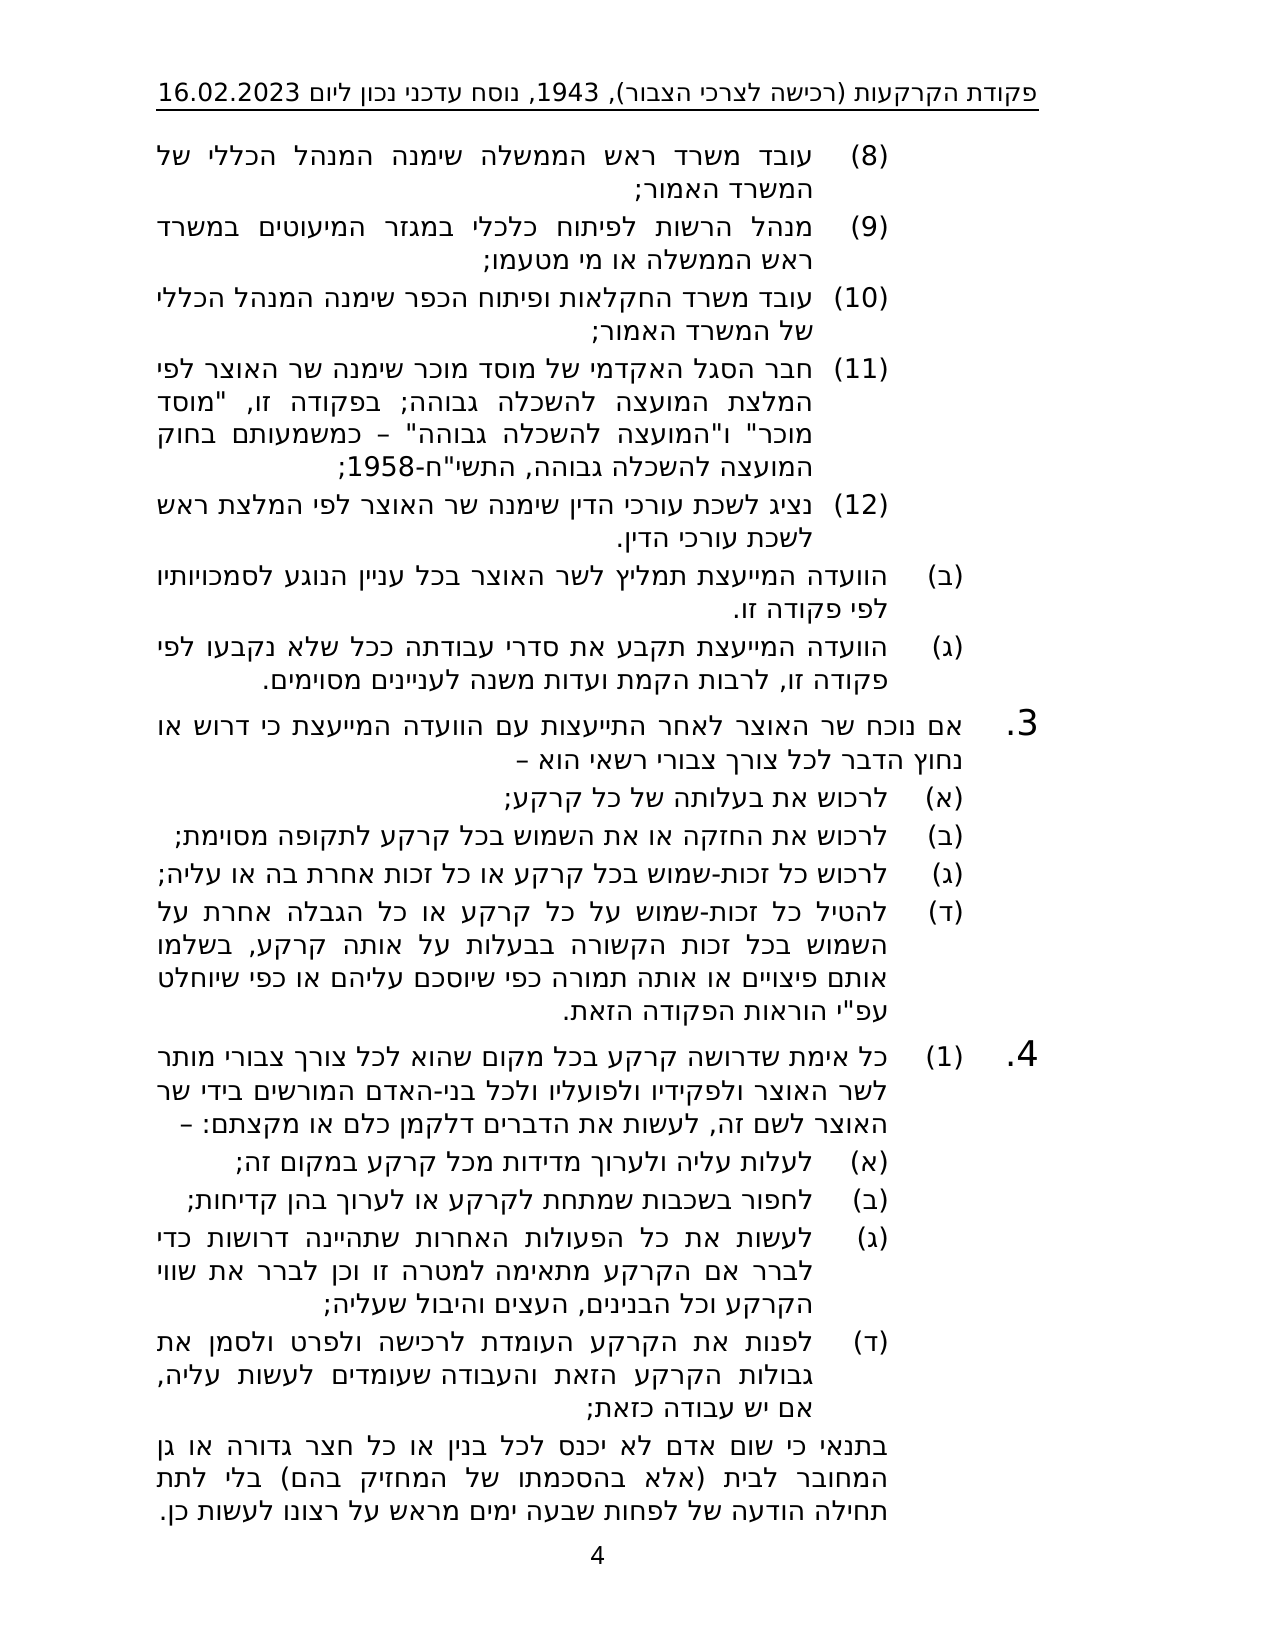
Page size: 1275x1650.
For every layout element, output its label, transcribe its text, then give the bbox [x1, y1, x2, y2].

text 4. (1) כל אימת שדרושה קרקע בכל מקום שהוא לכל צורך צבורי מותר לשר האוצר ולפקידיו ולפועליו ולכל בני-האדם המורשים בידי שר האוצר לשם זה, לעשות את הדברים דלקמן כלם או מקצתם: – [156, 1039, 1039, 1146]
text (ד) לפנות את הקרקע העומדת לרכישה ולפרט ולסמן את גבולות הקרקע הזאת והעבודה שעומדים לעשות עליה, אם יש עבודה כזאת; [156, 1332, 889, 1429]
text (ב) לחפור בשכבות שמתחת לקרקע או לערוך בהן קדיחות; [156, 1191, 889, 1222]
text (8) עובד משרד ראש הממשלה שימנה המנהל הכללי של המשרד האמור; [156, 147, 889, 211]
text (10) עובד משרד החקלאות ופיתוח הכפר שימנה המנהל הכללי של המשרד האמור; [156, 288, 889, 353]
text (ד) להטיל כל זכות-שמוש על כל קרקע או כל הגבלה אחרת על השמוש בכל זכות הקשורה בבעלות על אותה קרקע, בשלמו אותם פיצויים או אותה תמורה כפי שיוסכם עליהם או כפי שיוחלט עפ"י הוראות הפקודה הזאת. [156, 903, 964, 1033]
text (א) לעלות עליה ולערוך מדידות מכל קרקע במקום זה; [156, 1153, 889, 1184]
text (א) לרכוש את בעלותה של כל קרקע; [156, 789, 964, 820]
text (ג) לרכוש כל זכות-שמוש בכל קרקע או כל זכות אחרת בה או עליה; [156, 865, 964, 896]
text (ג) לעשות את כל הפעולות האחרות שתהיינה דרושות כדי לברר אם הקרקע מתאימה למטרה זו וכן לברר את שווי הקרקע וכל הבנינים, העצים והיבול שעליה; [156, 1229, 889, 1326]
text (9) מנהל הרשות לפיתוח כלכלי במגזר המיעוטים במשרד ראש הממשלה או מי מטעמו; [156, 218, 889, 282]
text (ג) הוועדה המייעצת תקבע את סדרי עבודתה ככל שלא נקבעו לפי פקודה זו, לרבות הקמת ועדות משנה לעניינים מסוימים. [156, 637, 964, 702]
text (ב) הוועדה המייעצת תמליץ לשר האוצר בכל עניין הנוגע לסמכויותיו לפי פקודה זו. [156, 567, 964, 631]
text 3. אם נוכח שר האוצר לאחר התייעצות עם הוועדה המייעצת כי דרוש או נחוץ הדבר לכל צורך צבורי רשאי הוא – [156, 708, 1039, 782]
text בתנאי כי שום אדם לא יכנס לכל בנין או כל חצר גדורה או גן המחובר לבית (אלא בהסכמתו של המחזיק בהם) בלי לתת תחילה הודעה של לפחות שבעה ימים מראש על רצונו לעשות כן. [156, 1436, 889, 1533]
text (12) נציג לשכת עורכי הדין שימנה שר האוצר לפי המלצת ראש לשכת עורכי הדין. [156, 496, 889, 560]
text (ב) לרכוש את החזקה או את השמוש בכל קרקע לתקופה מסוימת; [156, 827, 964, 858]
text (11) חבר הסגל האקדמי של מוסד מוכר שימנה שר האוצר לפי המלצת המועצה להשכלה גבוהה; בפקודה זו, "מוסד מוכר" ו"המועצה להשכלה גבוהה" – כמשמעותם בחוק המועצה להשכלה גבוהה, התשי"ח-1958; [156, 359, 889, 489]
